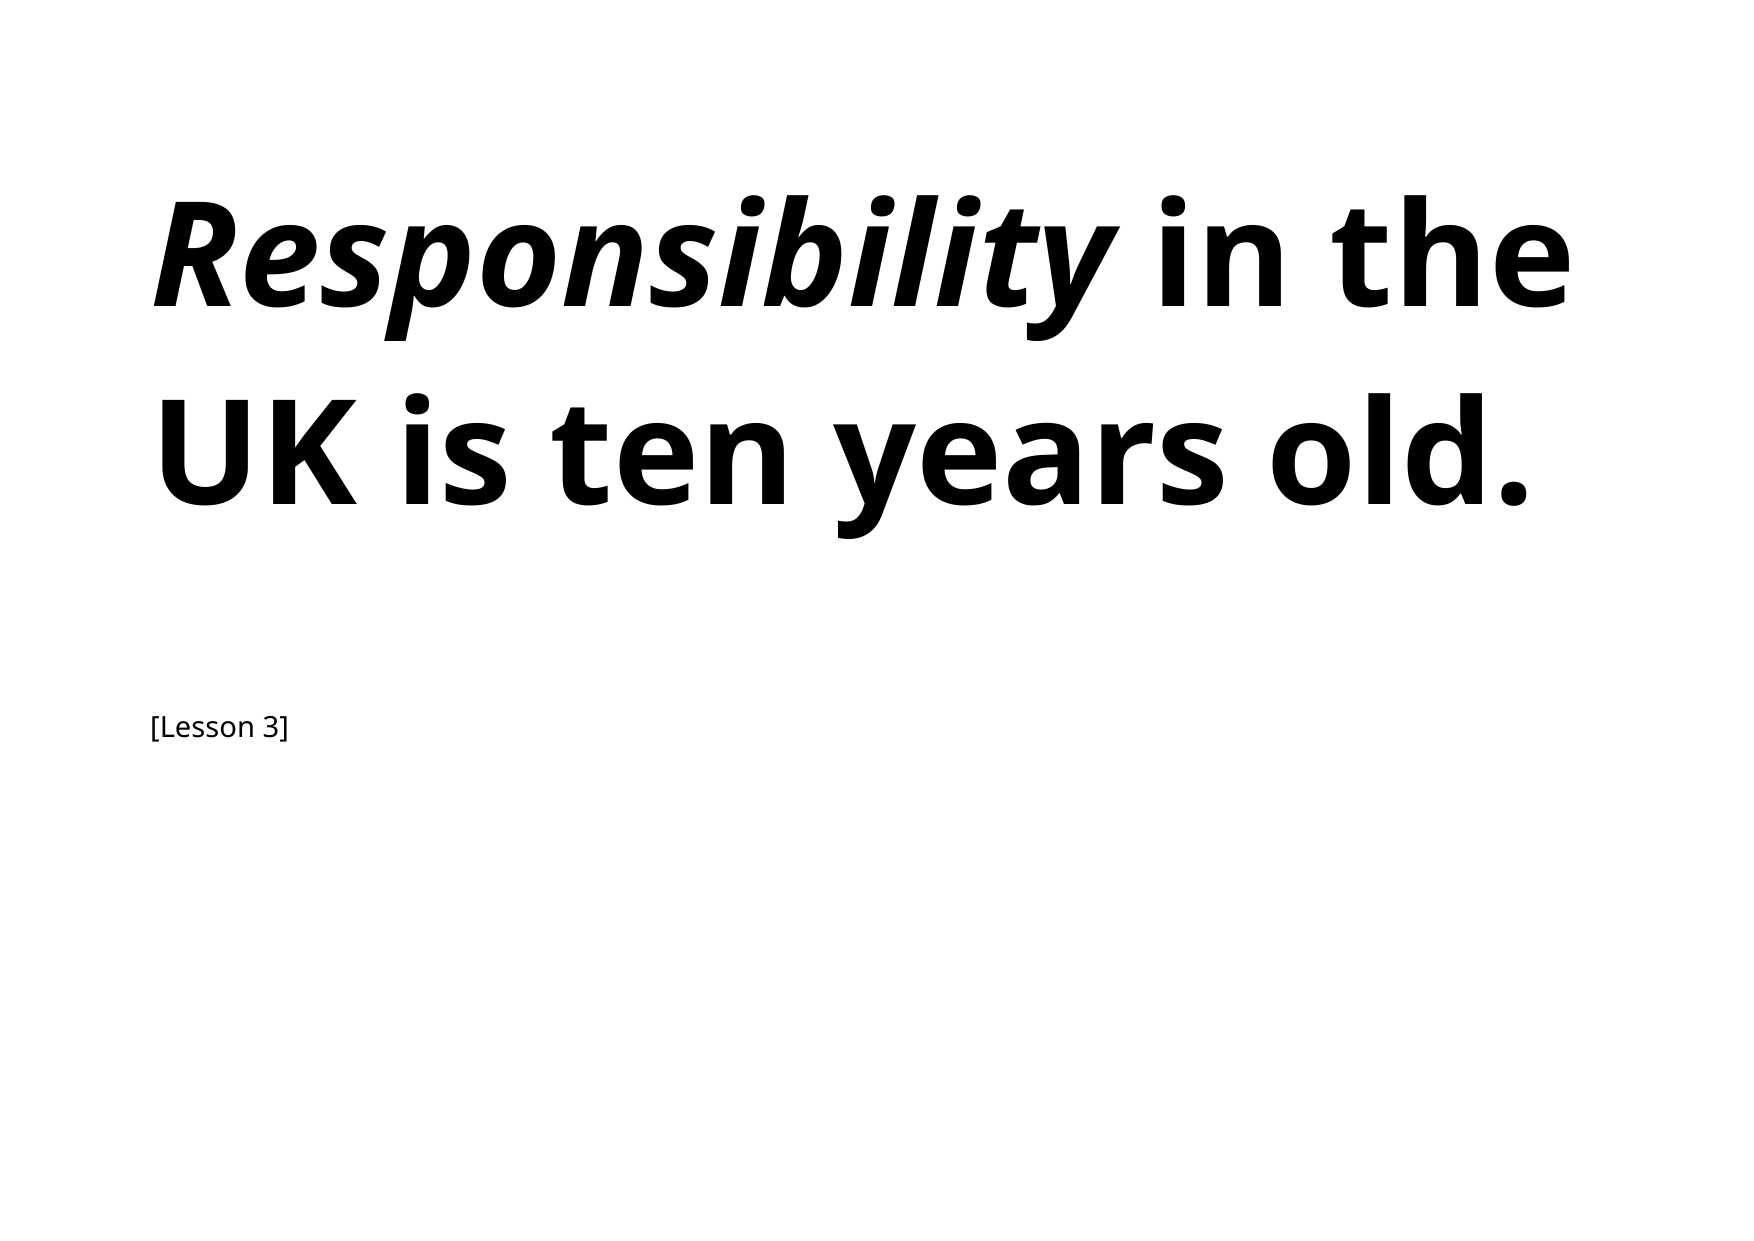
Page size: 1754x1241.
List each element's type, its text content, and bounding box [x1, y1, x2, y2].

text [Lesson 3] [150, 706, 1604, 746]
text Responsibility in the UK is ten years old. [150, 150, 1604, 547]
